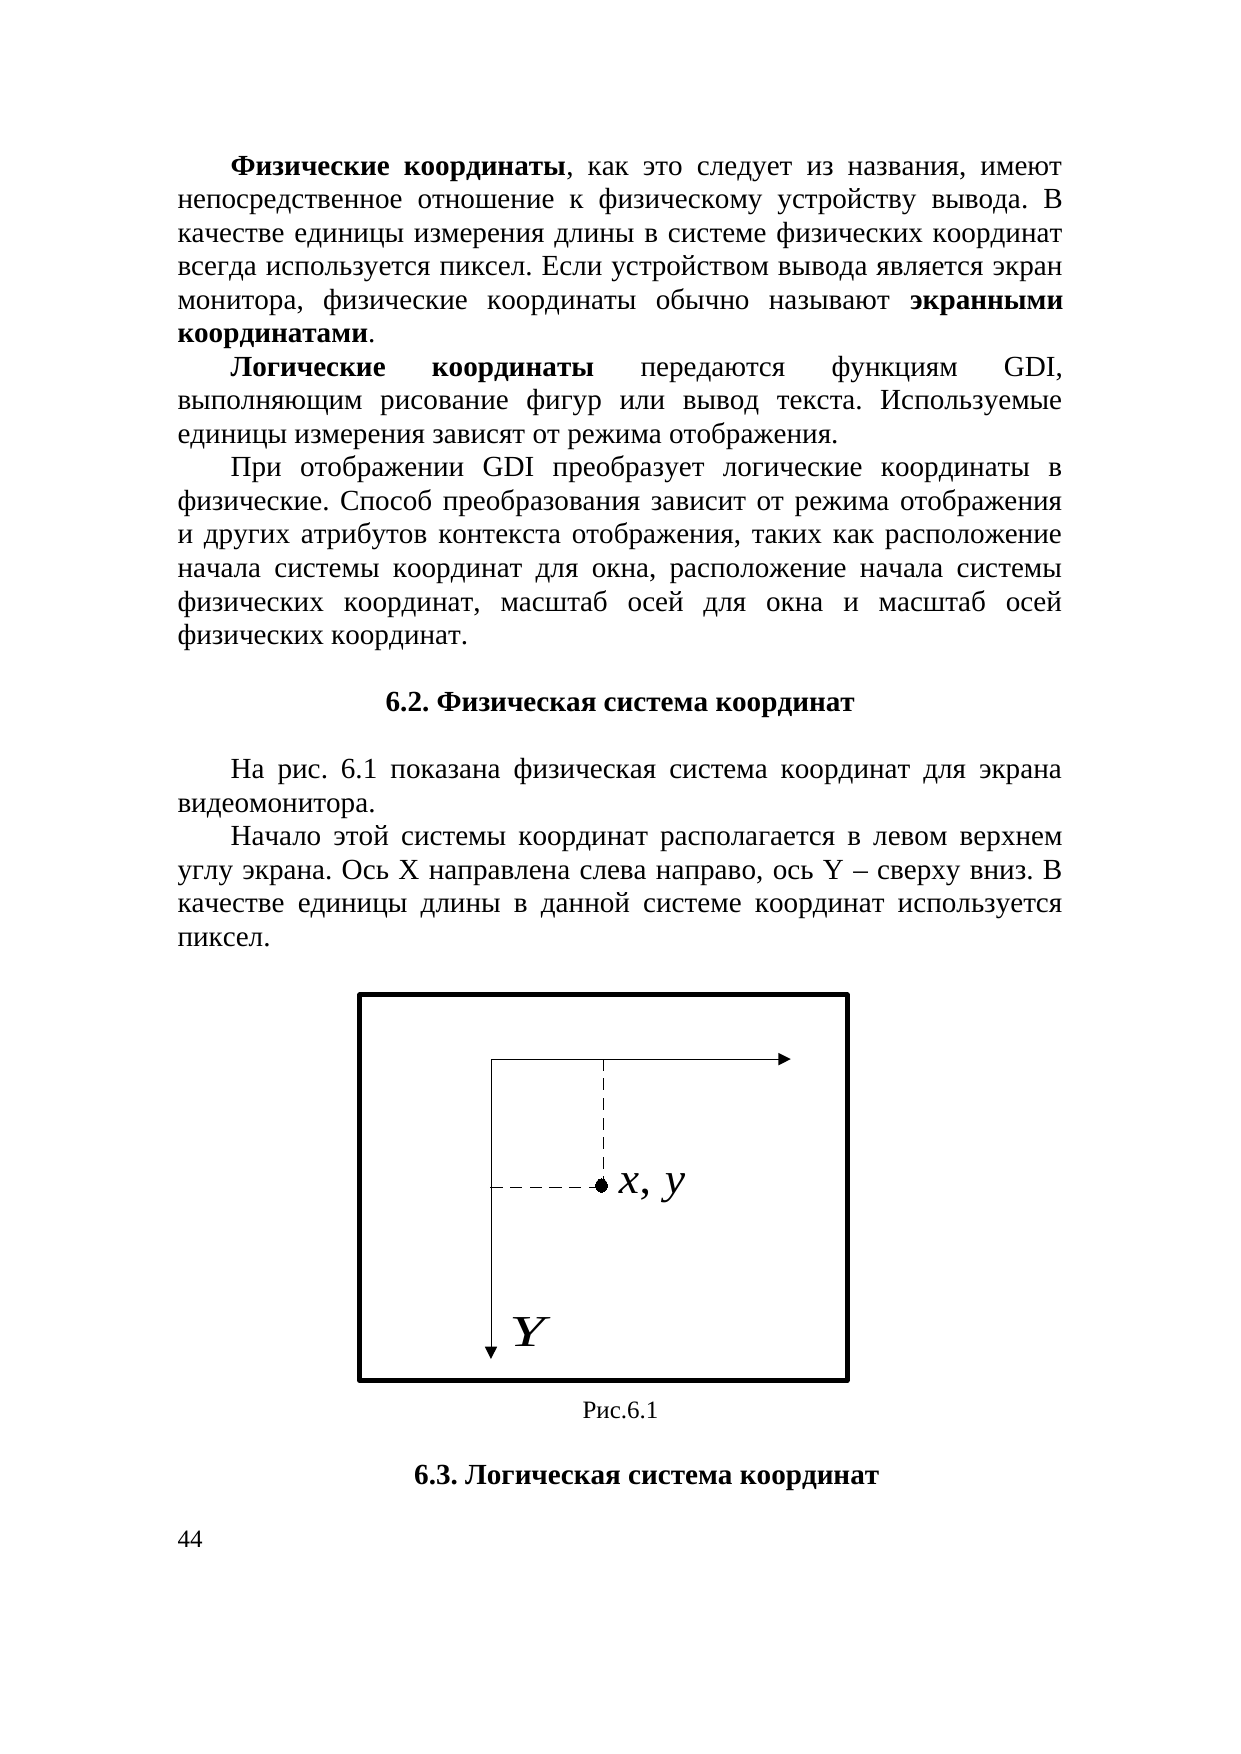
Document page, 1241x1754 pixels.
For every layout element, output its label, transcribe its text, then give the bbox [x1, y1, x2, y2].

text Рис.6.1 [177, 1395, 1063, 1424]
text Начало этой системы координат располагается в левом верхнем углу экрана. Ось X направлена слева направо, ось Y – сверху вниз. В качестве единицы длины в данной системе координат используется пиксел. [177, 818, 1063, 953]
text 6.3. Логическая система координат [177, 1457, 1063, 1491]
text Физические координаты, как это следует из названия, имеют непосредственное отношение к физическому устройству вывода. В качестве единицы измерения длины в системе физических координат всегда используется пиксел. Если устройством вывода является экран монитора, физические координаты обычно называют экранными координатами. [177, 148, 1063, 349]
text Логические координаты передаются функциям GDI, выполняющим рисование фигур или вывод текста. Используемые единицы измерения зависят от режима отображения. [177, 349, 1063, 449]
text 6.2. Физическая система координат [177, 684, 1063, 718]
text На рис. 6.1 показана физическая система координат для экрана видеомонитора. [177, 751, 1063, 818]
text При отображении GDI преобразует логические координаты в физические. Способ преобразования зависит от режима отображения и других атрибутов контекста отображения, таких как расположение начала системы координат для окна, расположение начала системы физических координат, масштаб осей для окна и масштаб осей физических координат. [177, 449, 1063, 651]
